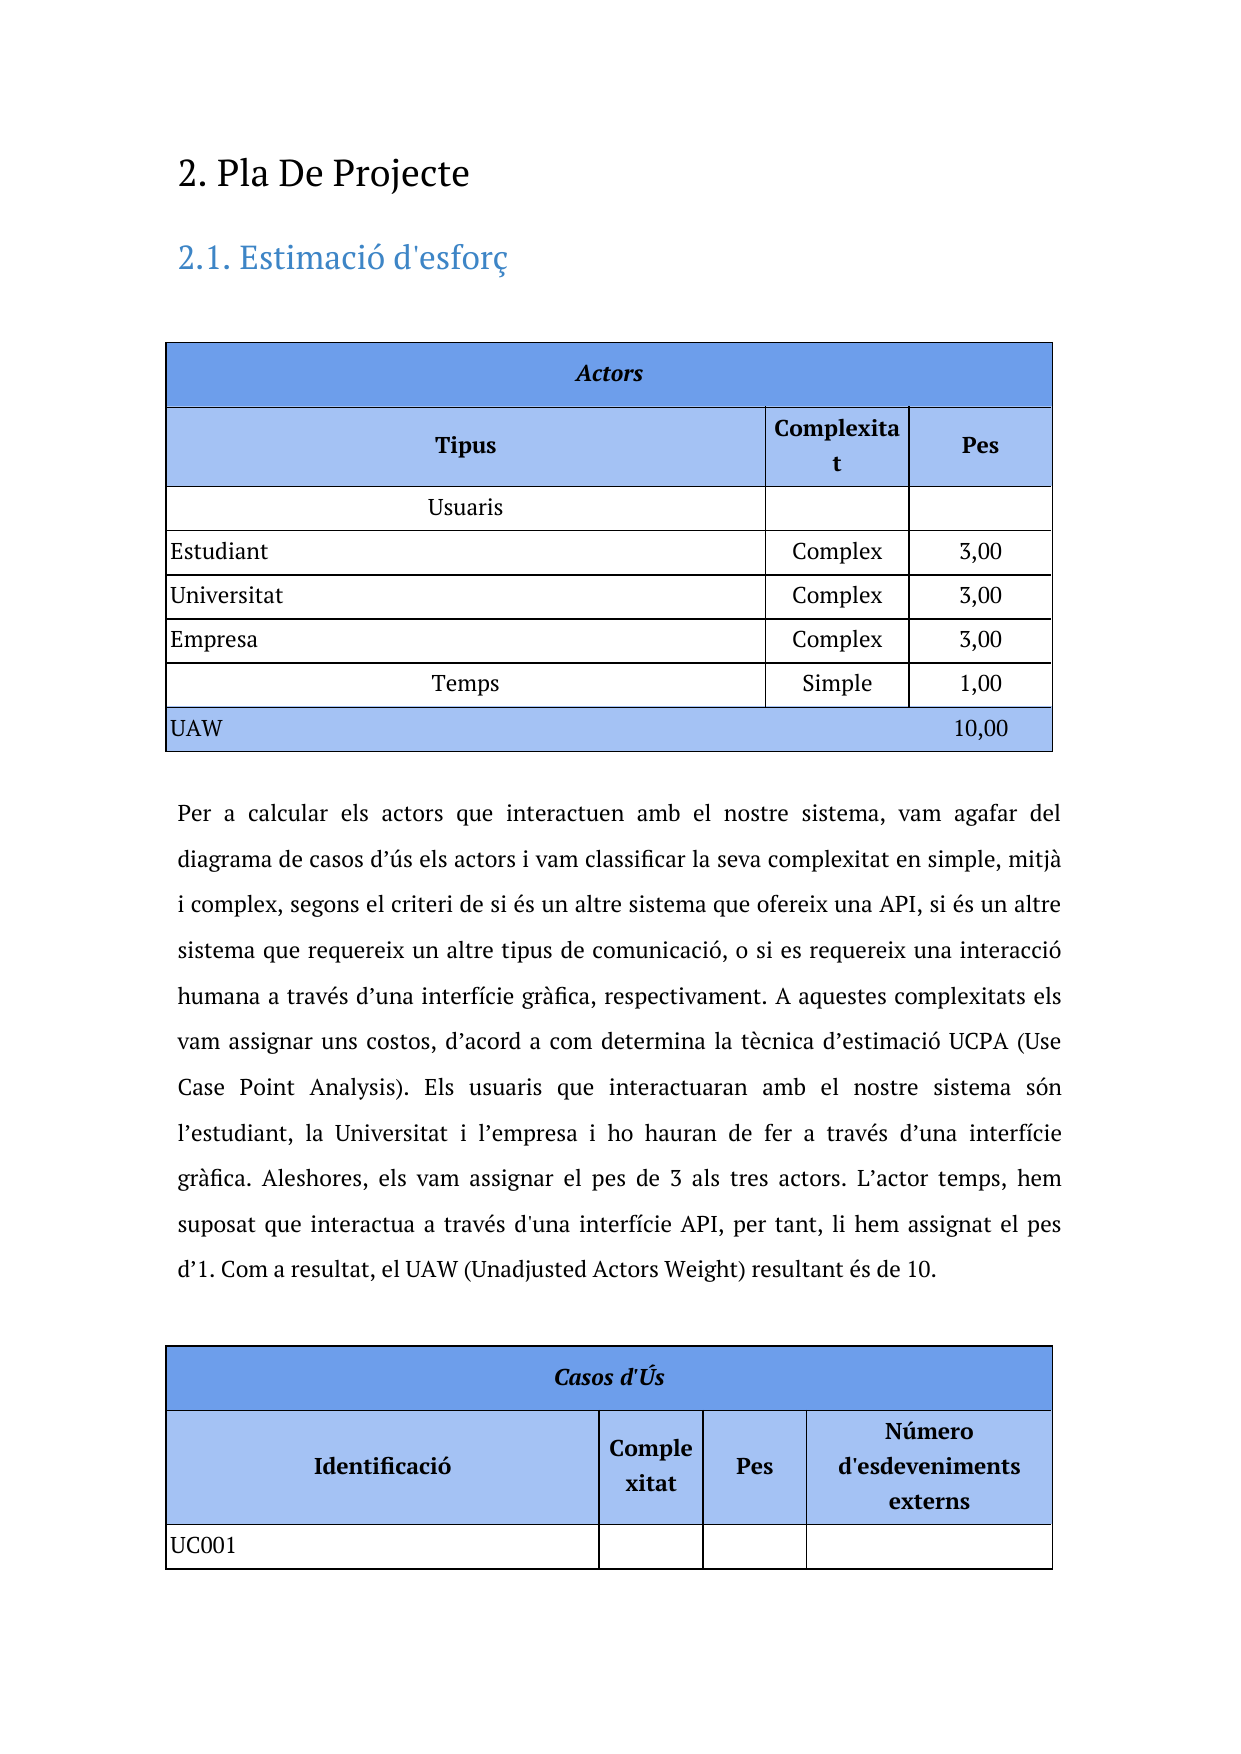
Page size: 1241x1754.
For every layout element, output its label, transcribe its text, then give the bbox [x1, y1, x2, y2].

table_cell 3,00 [910, 530, 1052, 574]
table_cell 3,00 [910, 618, 1052, 662]
table_cell Empresa [167, 620, 765, 662]
table_cell [765, 708, 909, 751]
table_cell Complexitat [766, 408, 908, 486]
table_cell Temps [167, 664, 765, 706]
table_header Casos d'Ús [167, 1347, 1052, 1410]
table_cell Complex [766, 620, 908, 662]
table_cell [704, 1525, 806, 1568]
table_cell [807, 1524, 1052, 1568]
table_cell [910, 486, 1052, 530]
table_cell Complex [766, 576, 908, 618]
table_cell [766, 487, 908, 530]
table_cell 10,00 [909, 706, 1052, 751]
subtitle 2. Pla De Projecte [177, 148, 1063, 197]
table_cell 1,00 [910, 662, 1052, 706]
table_cell Pes [704, 1411, 806, 1524]
table_cell Tipus [167, 408, 765, 486]
table_cell 3,00 [910, 574, 1052, 618]
table_cell UAW [167, 708, 765, 751]
table_cell Universitat [167, 576, 765, 618]
table_cell Pes [910, 406, 1052, 486]
table_cell Complexitat [600, 1411, 702, 1524]
table_cell UC001 [167, 1525, 598, 1568]
table_cell Estudiant [167, 531, 765, 574]
subtitle 2.1. Estimació d'esforç [177, 235, 1063, 279]
table_cell Identificació [167, 1411, 598, 1524]
table_cell Usuaris [167, 487, 765, 530]
text Per a calcular els actors que interactuen amb el nostre sistema, vam agafar del diagrama de casos d’ús els actors i vam classificar la seva complexitat en simple, mitjà i complex, segons el criteri de si és un altre sistema que ofereix una API, si és un altre sistema que requereix un altre tipus de comunicació, o si es requereix una interacció humana a través d’una interfície gràfica, respectivament. A aquestes complexitats els vam assignar uns costos, d’acord a com determina la tècnica d’estimació UCPA (Use Case Point Analysis). Els usuaris que interactuaran amb el nostre sistema són l’estudiant, la Universitat i l’empresa i ho hauran de fer a través d’una interfície gràfica. Aleshores, els vam assignar el pes de 3 als tres actors. L’actor temps, hem suposat que interactua a través d'una interfície API, per tant, li hem assignat el pes d’1. Com a resultat, el UAW (Unadjusted Actors Weight) resultant és de 10. [177, 798, 1063, 1284]
table_cell Número d'esdeveniments externs [807, 1410, 1052, 1524]
table_header Actors [167, 343, 1052, 406]
table_cell Complex [766, 531, 908, 574]
table_cell Simple [766, 664, 908, 706]
table_cell [600, 1525, 702, 1568]
